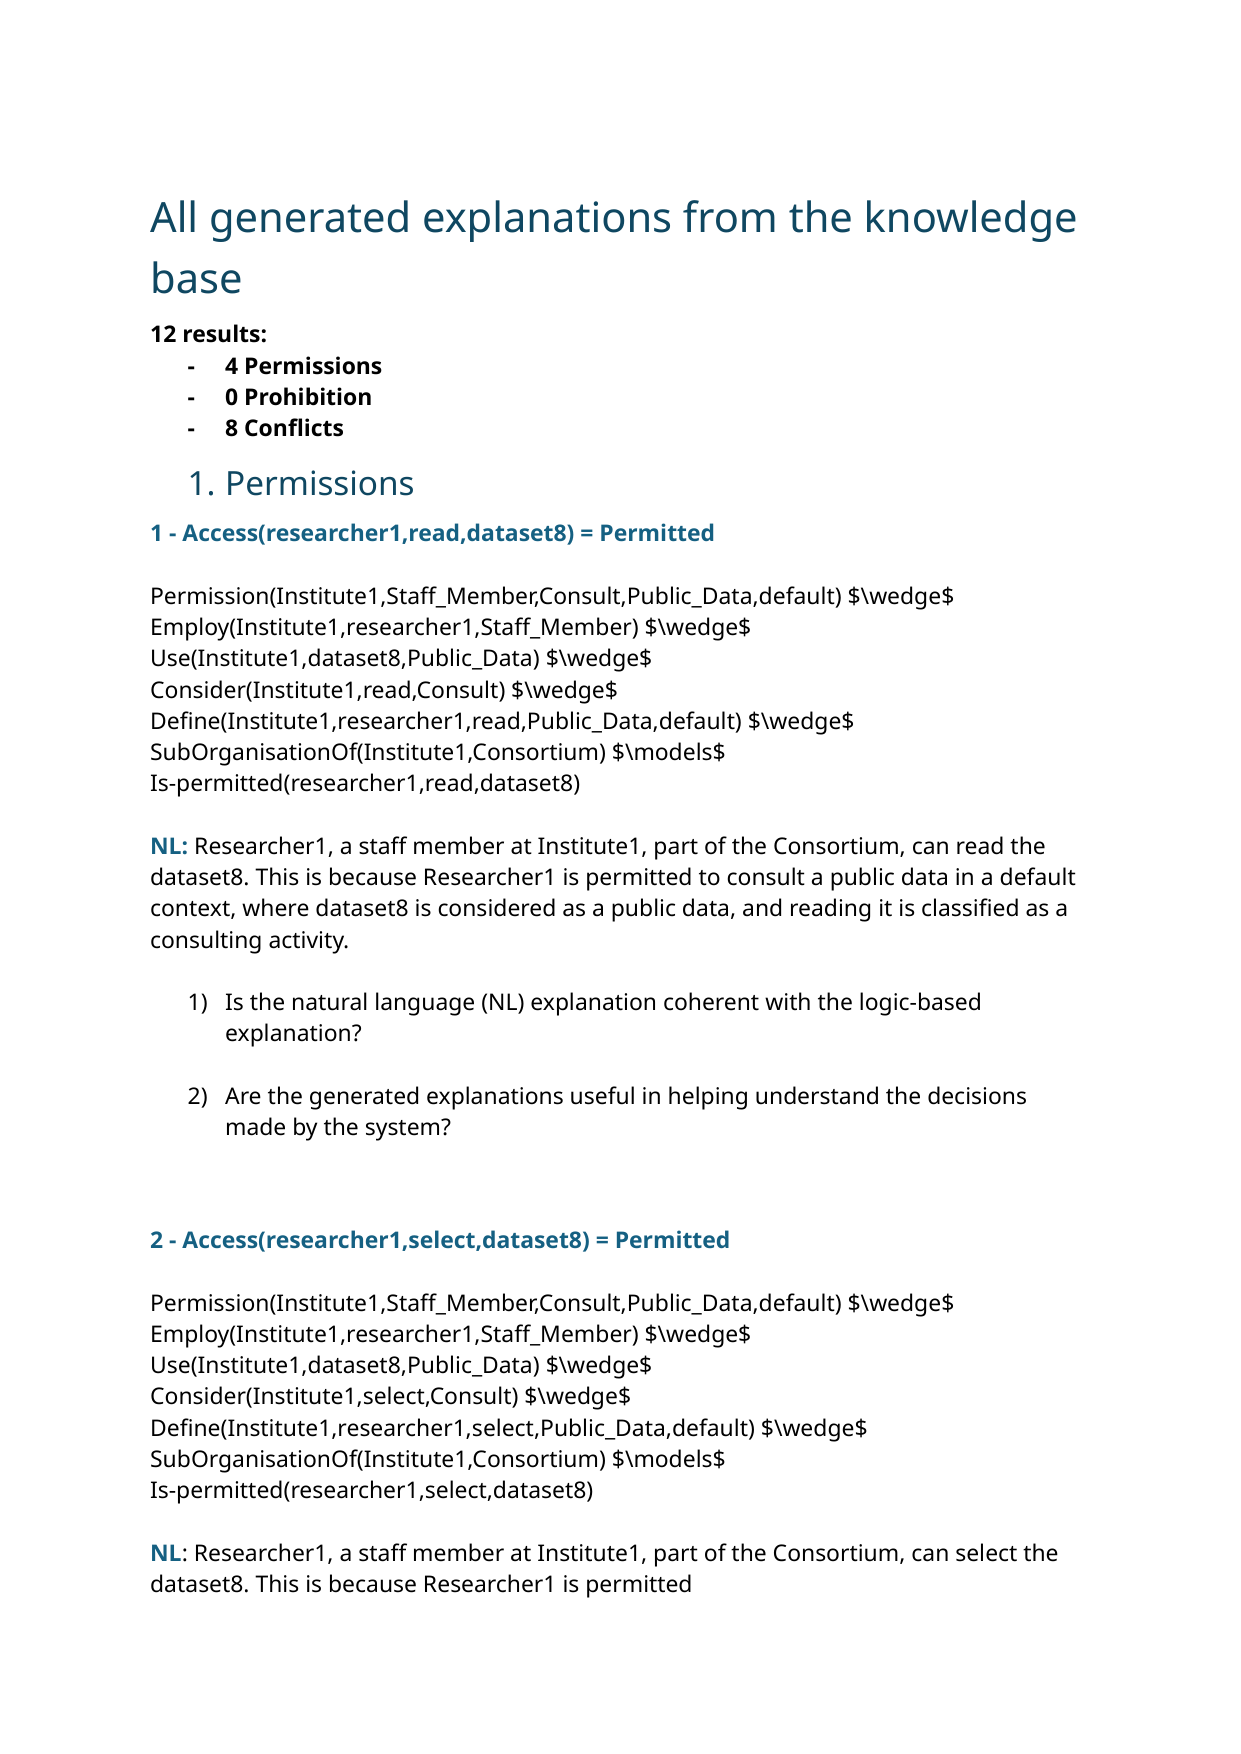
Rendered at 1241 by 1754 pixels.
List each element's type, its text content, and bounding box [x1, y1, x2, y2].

text Employ(Institute1,researcher1,Staff_Member) $\wedge$ [150, 1318, 1090, 1349]
text 12 results: [150, 318, 1090, 349]
list 8 Conflicts [187, 412, 1090, 443]
text Permission(Institute1,Staff_Member,Consult,Public_Data,default) $\wedge$ [150, 580, 1090, 611]
text Define(Institute1,researcher1,select,Public_Data,default) $\wedge$ [150, 1411, 1090, 1443]
text Use(Institute1,dataset8,Public_Data) $\wedge$ [150, 1349, 1090, 1380]
list 4 Permissions [187, 349, 1090, 381]
subtitle All generated explanations from the knowledge base [150, 187, 1090, 306]
text Employ(Institute1,researcher1,Staff_Member) $\wedge$ [150, 611, 1090, 642]
text Consider(Institute1,select,Consult) $\wedge$ [150, 1380, 1090, 1411]
text Is-permitted(researcher1,read,dataset8) [150, 767, 1090, 798]
text NL: Researcher1, a staff member at Institute1, part of the Consortium, can read the dataset8. This is because Researcher1 is permitted to consult a public data in a default context, where dataset8 is considered as a public data, and reading it is classified as a consulting activity. [150, 830, 1090, 955]
text 2 - Access(researcher1,select,dataset8) = Permitted [150, 1224, 1090, 1255]
text Define(Institute1,researcher1,read,Public_Data,default) $\wedge$ [150, 705, 1090, 736]
list 0 Prohibition [187, 381, 1090, 412]
text Is-permitted(researcher1,select,dataset8) [150, 1474, 1090, 1505]
text NL: Researcher1, a staff member at Institute1, part of the Consortium, can select the dataset8. This is because Researcher1 is permitted [150, 1536, 1090, 1599]
list Are the generated explanations useful in helping understand the decisions made by the system? [187, 1080, 1090, 1142]
text SubOrganisationOf(Institute1,Consortium) $\models$ [150, 736, 1090, 767]
text 1 - Access(researcher1,read,dataset8) = Permitted [150, 517, 1090, 548]
text Consider(Institute1,read,Consult) $\wedge$ [150, 673, 1090, 705]
text Use(Institute1,dataset8,Public_Data) $\wedge$ [150, 642, 1090, 673]
text Permission(Institute1,Staff_Member,Consult,Public_Data,default) $\wedge$ [150, 1286, 1090, 1318]
subtitle Permissions [187, 460, 1090, 505]
text SubOrganisationOf(Institute1,Consortium) $\models$ [150, 1443, 1090, 1474]
list Is the natural language (NL) explanation coherent with the logic-based explanation? [187, 986, 1090, 1048]
